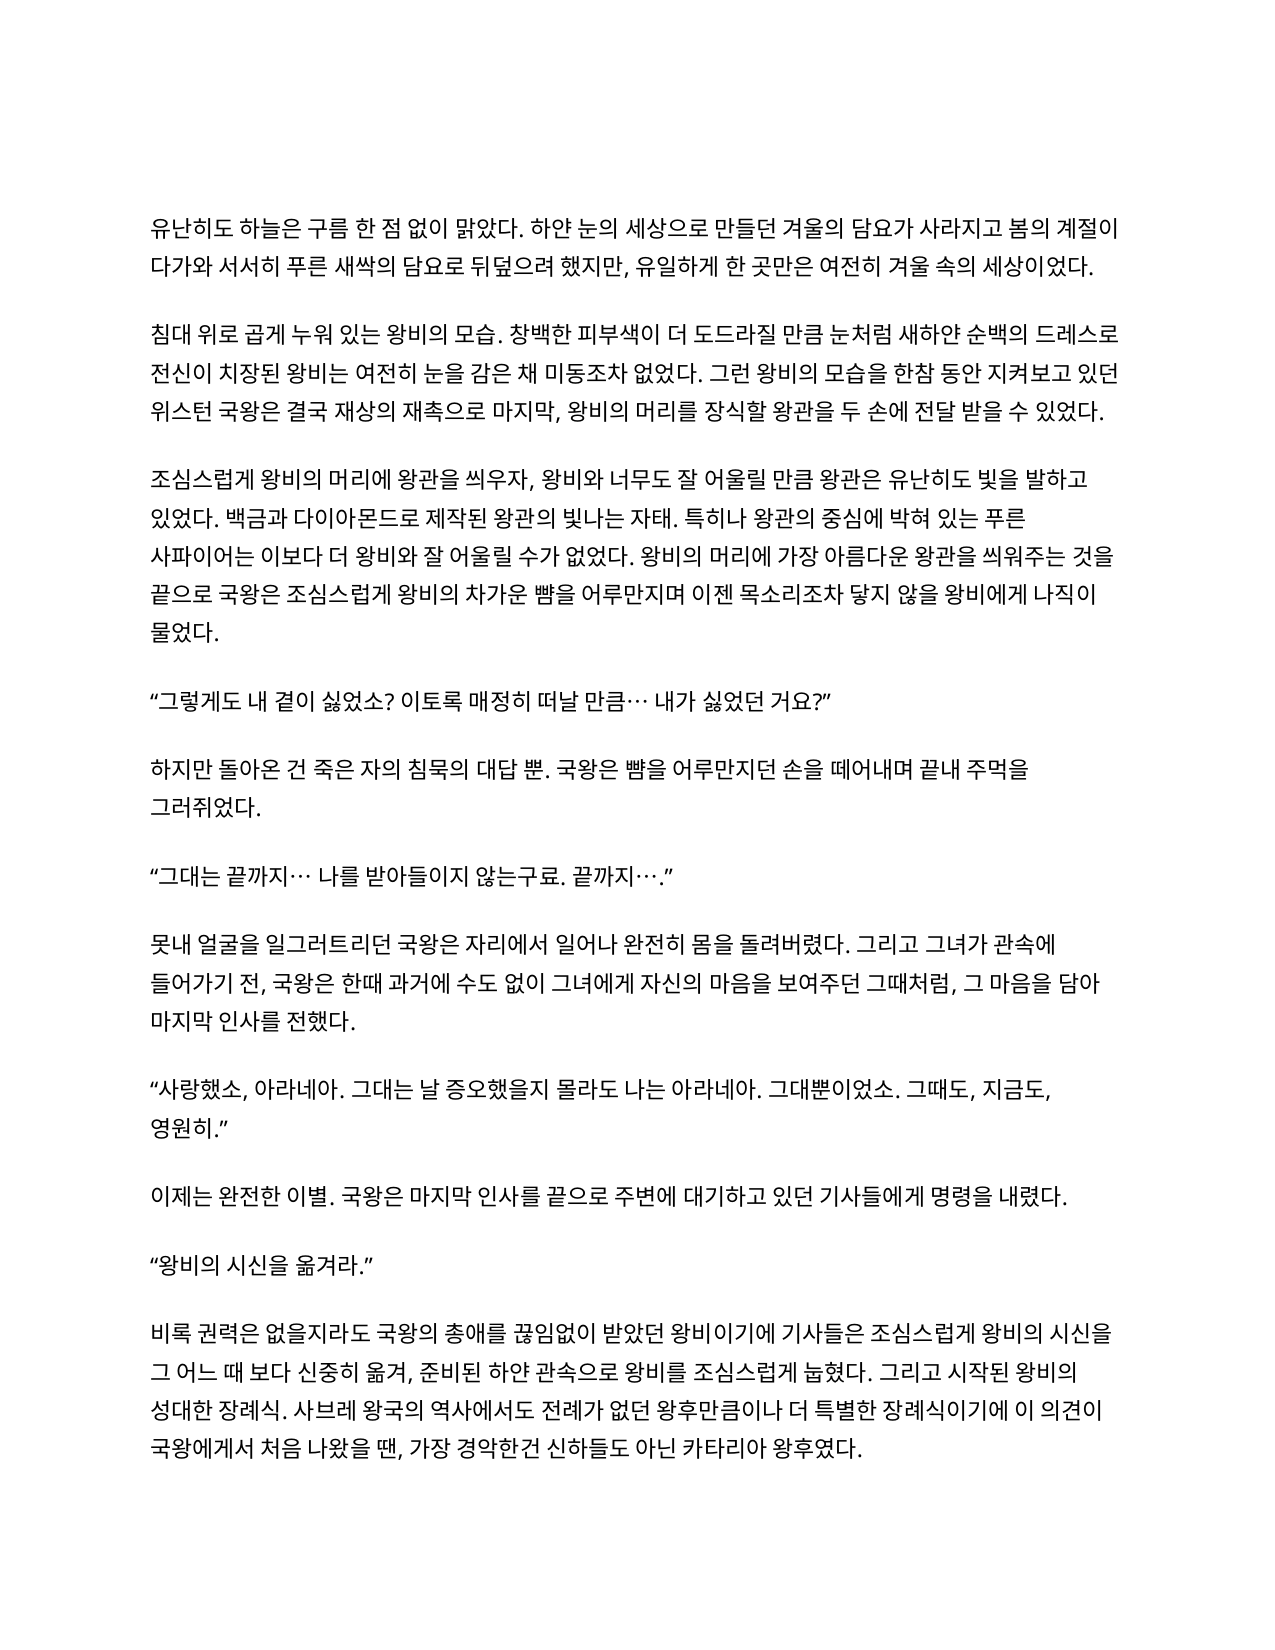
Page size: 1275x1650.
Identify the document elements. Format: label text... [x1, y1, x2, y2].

text “왕비의 시신을 옮겨라.” [150, 1248, 1125, 1281]
text 비록 권력은 없을지라도 국왕의 총애를 끊임없이 받았던 왕비이기에 기사들은 조심스럽게 왕비의 시신을 그 어느 때 보다 신중히 옮겨, 준비된 하얀 관속으로 왕비를 조심스럽게 눕혔다. 그리고 시작된 왕비의 성대한 장례식. 사브레 왕국의 역사에서도 전례가 없던 왕후만큼이나 더 특별한 장례식이기에 이 의견이 국왕에게서 처음 나왔을 땐, 가장 경악한건 신하들도 아닌 카타리아 왕후였다. [150, 1316, 1125, 1464]
text “그렇게도 내 곁이 싫었소? 이토록 매정히 떠날 만큼… 내가 싫었던 거요?” [150, 683, 1125, 717]
text 조심스럽게 왕비의 머리에 왕관을 씌우자, 왕비와 너무도 잘 어울릴 만큼 왕관은 유난히도 빛을 발하고 있었다. 백금과 다이아몬드로 제작된 왕관의 빛나는 자태. 특히나 왕관의 중심에 박혀 있는 푸른 사파이어는 이보다 더 왕비와 잘 어울릴 수가 없었다. 왕비의 머리에 가장 아름다운 왕관을 씌워주는 것을 끝으로 국왕은 조심스럽게 왕비의 차가운 뺨을 어루만지며 이젠 목소리조차 닿지 않을 왕비에게 나직이 물었다. [150, 462, 1125, 648]
text 침대 위로 곱게 누워 있는 왕비의 모습. 창백한 피부색이 더 도드라질 만큼 눈처럼 새하얀 순백의 드레스로 전신이 치장된 왕비는 여전히 눈을 감은 채 미동조차 없었다. 그런 왕비의 모습을 한참 동안 지켜보고 있던 위스턴 국왕은 결국 재상의 재촉으로 마지막, 왕비의 머리를 장식할 왕관을 두 손에 전달 받을 수 있었다. [150, 317, 1125, 427]
text 하지만 돌아온 건 죽은 자의 침묵의 대답 뿐. 국왕은 뺨을 어루만지던 손을 떼어내며 끝내 주먹을 그러쥐었다. [150, 752, 1125, 824]
text 유난히도 하늘은 구름 한 점 없이 맑았다. 하얀 눈의 세상으로 만들던 겨울의 담요가 사라지고 봄의 계절이 다가와 서서히 푸른 새싹의 담요로 뒤덮으려 했지만, 유일하게 한 곳만은 여전히 겨울 속의 세상이었다. [150, 210, 1125, 282]
text 못내 얼굴을 일그러트리던 국왕은 자리에서 일어나 완전히 몸을 돌려버렸다. 그리고 그녀가 관속에 들어가기 전, 국왕은 한때 과거에 수도 없이 그녀에게 자신의 마음을 보여주던 그때처럼, 그 마음을 담아 마지막 인사를 전했다. [150, 927, 1125, 1037]
text “그대는 끝까지… 나를 받아들이지 않는구료. 끝까지….” [150, 859, 1125, 892]
text 이제는 완전한 이별. 국왕은 마지막 인사를 끝으로 주변에 대기하고 있던 기사들에게 명령을 내렸다. [150, 1179, 1125, 1212]
text “사랑했소, 아라네아. 그대는 날 증오했을지 몰라도 나는 아라네아. 그대뿐이었소. 그때도, 지금도, 영원히.” [150, 1072, 1125, 1144]
